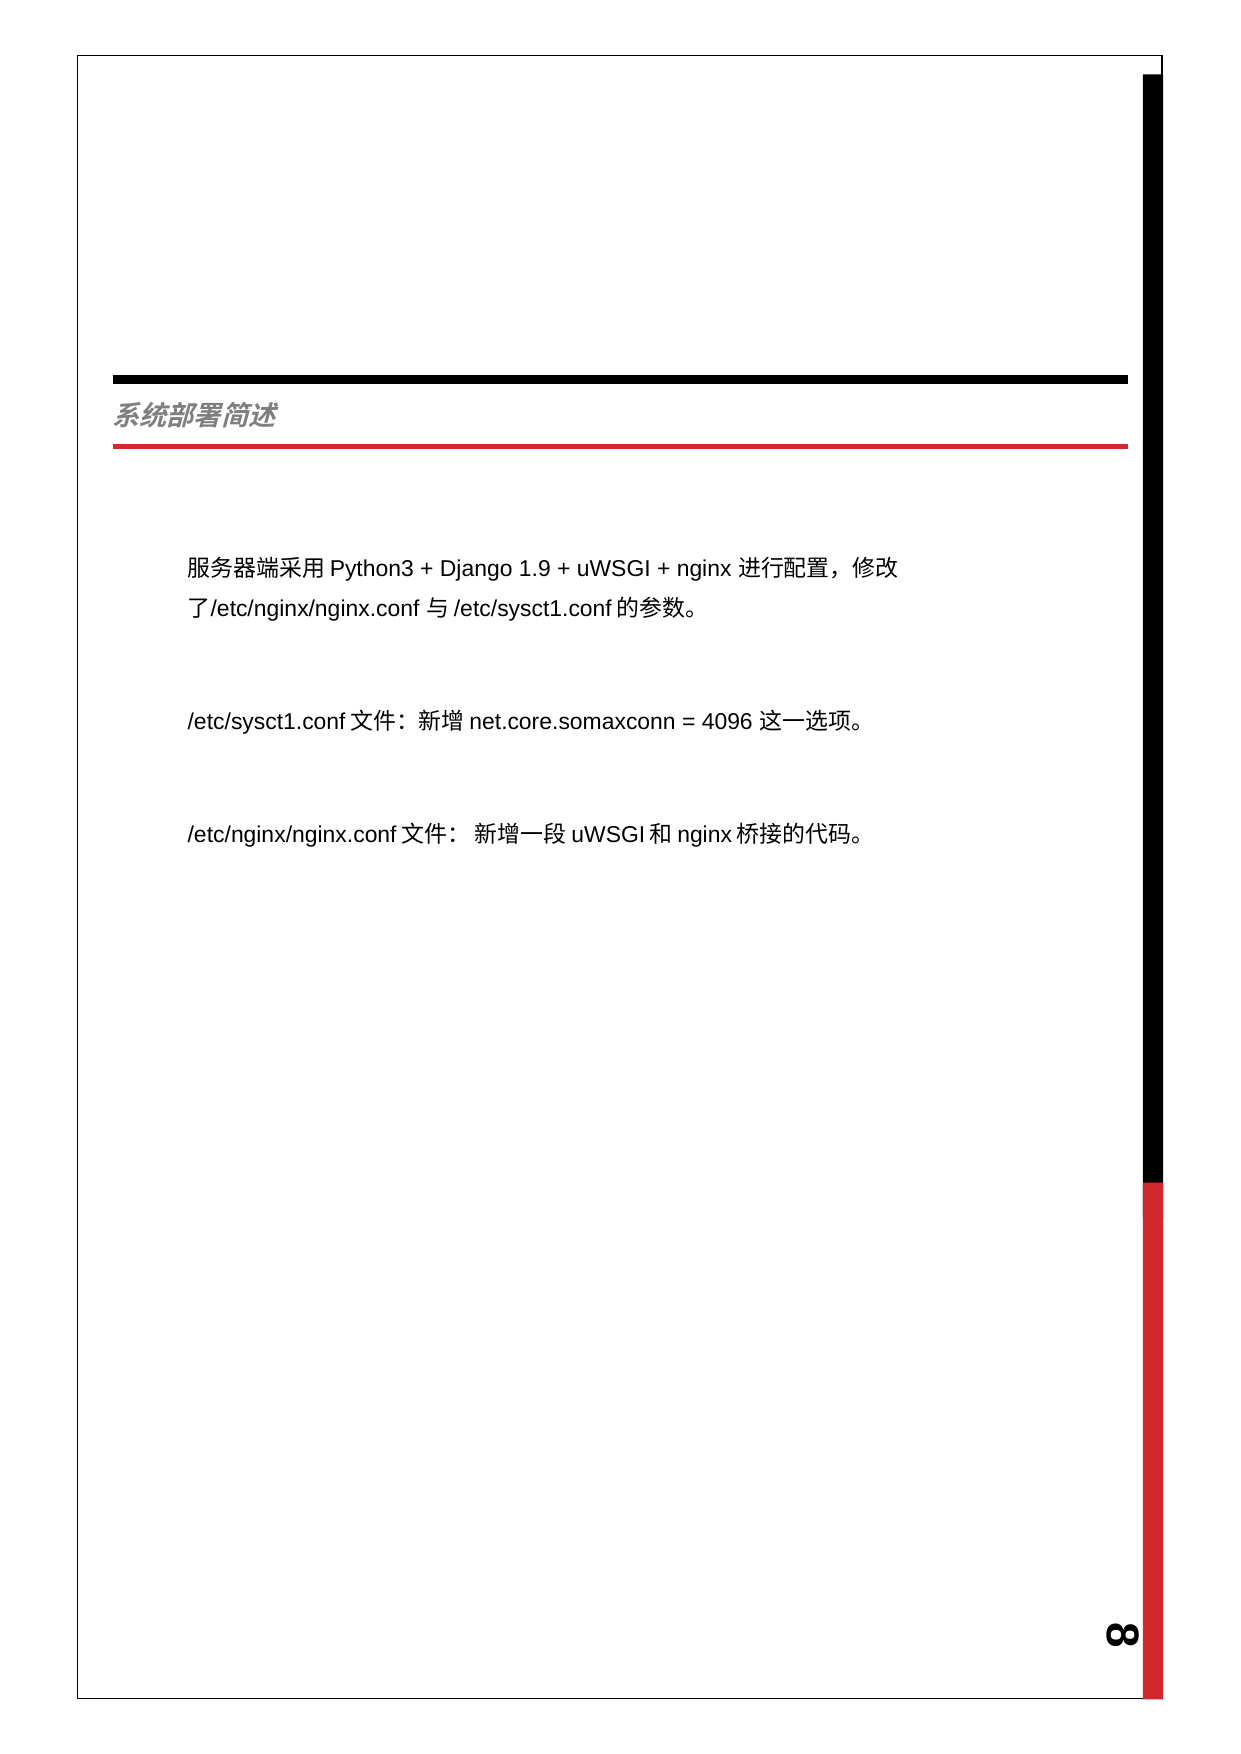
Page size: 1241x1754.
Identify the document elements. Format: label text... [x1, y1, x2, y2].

text /etc/sysct1.conf文件：新增net.core.somaxconn = 4096 这一选项。 [112, 703, 1128, 736]
text 系统部署简述 [112, 376, 1128, 449]
text 服务器端采用Python3 + Django 1.9 + uWSGI + nginx 进行配置，修改了/etc/nginx/nginx.conf 与 /etc/sysct1.conf的参数。 [187, 550, 1128, 623]
text /etc/nginx/nginx.conf文件： 新增一段uWSGI和nginx桥接的代码。 [112, 816, 1128, 849]
